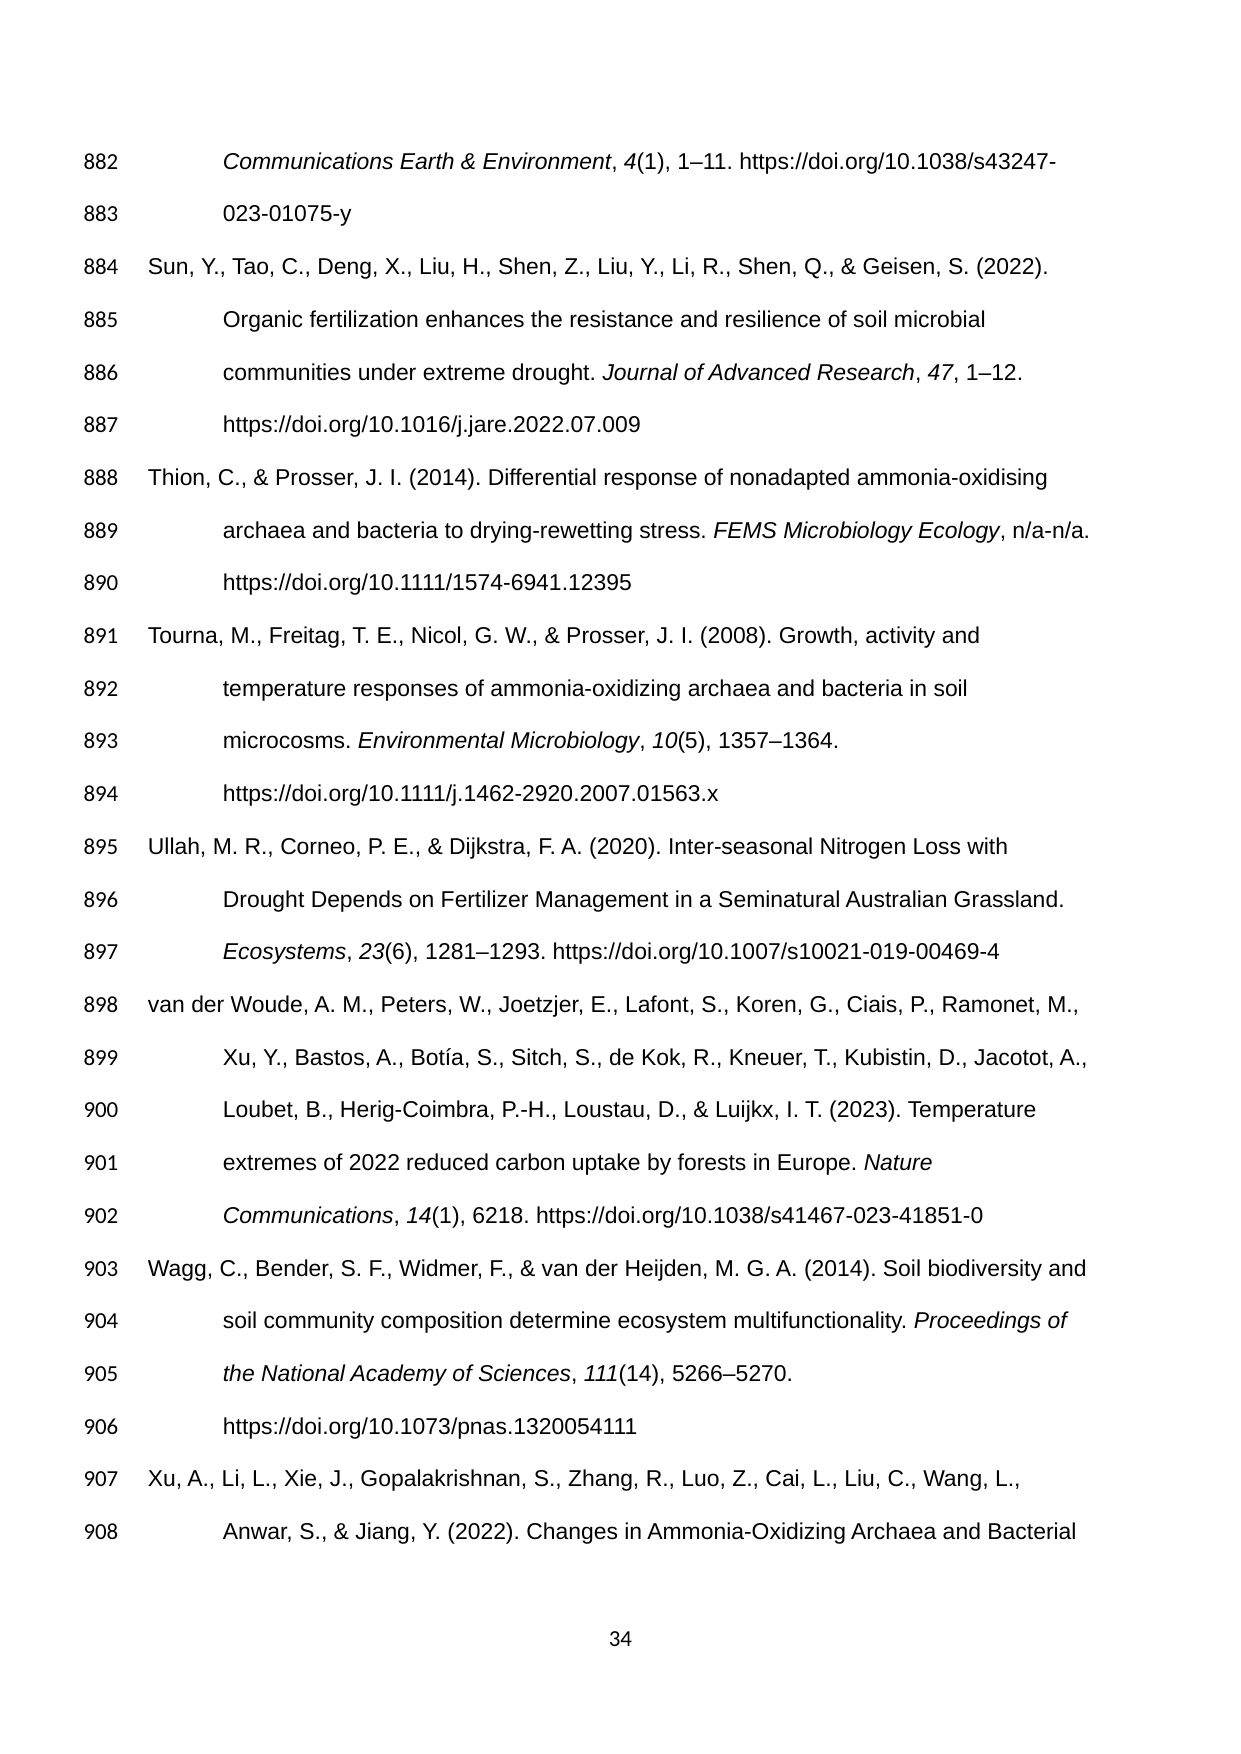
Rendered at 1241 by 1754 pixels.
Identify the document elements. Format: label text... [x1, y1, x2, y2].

text van der Woude, A. M., Peters, W., Joetzjer, E., Lafont, S., Koren, G., Ciais, P., Ramonet, M., Xu, Y., Bastos, A., Botía, S., Sitch, S., de Kok, R., Kneuer, T., Kubistin, D., Jacotot, A., Loubet, B., Herig-Coimbra, P.-H., Loustau, D., & Luijkx, I. T. (2023). Temperature extremes of 2022 reduced carbon uptake by forests in Europe. Nature Communications, 14(1), 6218. https://doi.org/10.1038/s41467-023-41851-0 [148, 991, 1093, 1228]
text Ullah, M. R., Corneo, P. E., & Dijkstra, F. A. (2020). Inter-seasonal Nitrogen Loss with Drought Depends on Fertilizer Management in a Seminatural Australian Grassland. Ecosystems, 23(6), 1281–1293. https://doi.org/10.1007/s10021-019-00469-4 [148, 833, 1093, 964]
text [148, 148, 1093, 227]
text Tourna, M., Freitag, T. E., Nicol, G. W., & Prosser, J. I. (2008). Growth, activity and temperature responses of ammonia-oxidizing archaea and bacteria in soil microcosms. Environmental Microbiology, 10(5), 1357–1364. https://doi.org/10.1111/j.1462-2920.2007.01563.x [148, 622, 1093, 806]
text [148, 1465, 1093, 1544]
text Thion, C., & Prosser, J. I. (2014). Differential response of nonadapted ammonia-oxidising archaea and bacteria to drying-rewetting stress. FEMS Microbiology Ecology, n/a-n/a. https://doi.org/10.1111/1574-6941.12395 [148, 464, 1093, 596]
text Sun, Y., Tao, C., Deng, X., Liu, H., Shen, Z., Liu, Y., Li, R., Shen, Q., & Geisen, S. (2022). Organic fertilization enhances the resistance and resilience of soil microbial communities under extreme drought. Journal of Advanced Research, 47, 1–12. https://doi.org/10.1016/j.jare.2022.07.009 [148, 253, 1093, 437]
text Wagg, C., Bender, S. F., Widmer, F., & van der Heijden, M. G. A. (2014). Soil biodiversity and soil community composition determine ecosystem multifunctionality. Proceedings of the National Academy of Sciences, 111(14), 5266–5270. https://doi.org/10.1073/pnas.1320054111 [148, 1254, 1093, 1439]
